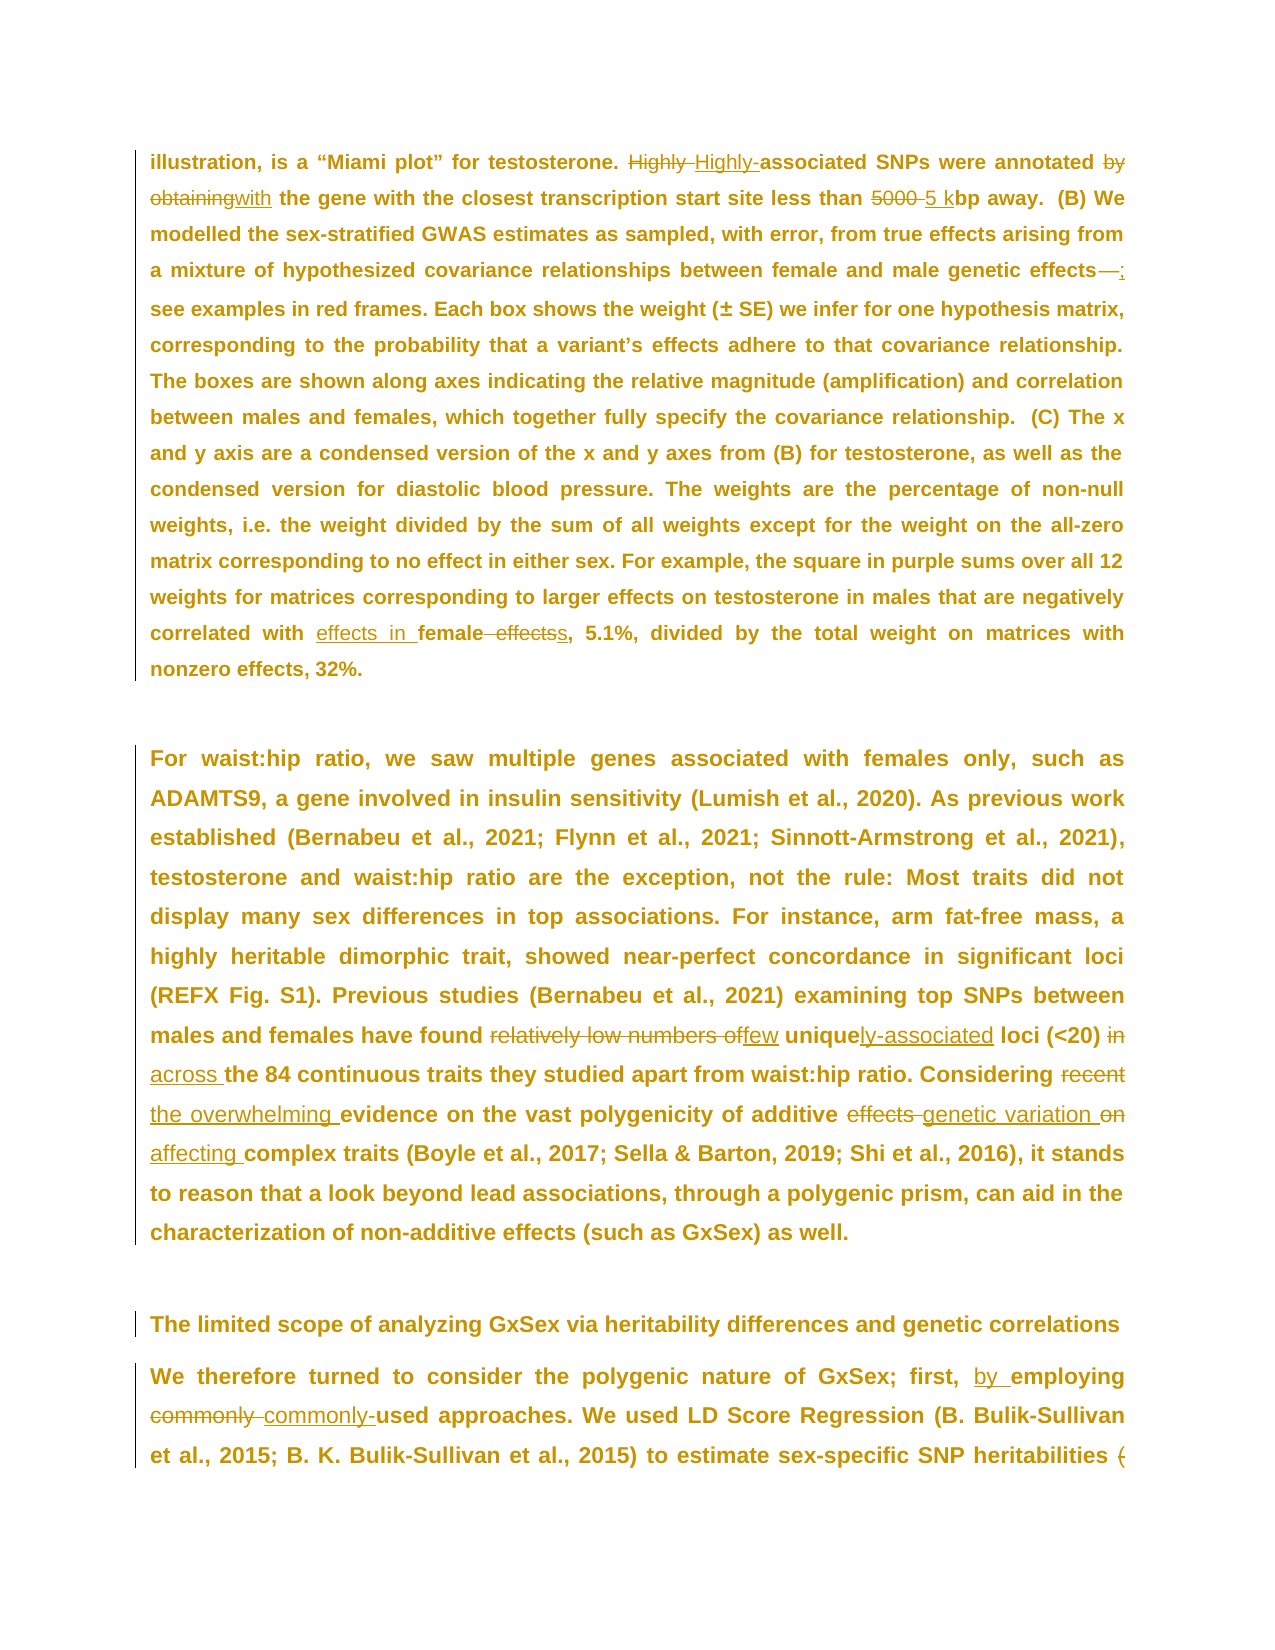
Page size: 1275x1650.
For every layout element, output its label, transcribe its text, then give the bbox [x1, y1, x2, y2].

text For waist:hip ratio, we saw multiple genes associated with females only, such as ADAMTS9, a gene involved in insulin sensitivity . As previous work established , testosterone and waist:hip ratio are the exception, not the rule: Most traits did not display many sex differences in top associations. For instance, arm fat-free mass, a highly heritable dimorphic trait, showed near-perfect concordance in significant loci (REFX Fig. S1). Previous studies examining top SNPs between males and females have found unique loci (<20) the 84 continuous traits they studied apart from waist:hip ratio. Considering evidence on the vast polygenicity of additive complex traits , it stands to reason that a look beyond lead associations, through a polygenic prism, can aid in the characterization of non-additive effects (such as GxSex) as well. [150, 745, 1125, 1245]
subtitle The limited scope of analyzing GxSex via heritability differences and genetic correlations [150, 1311, 1125, 1337]
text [150, 150, 1125, 681]
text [150, 1363, 1125, 1468]
